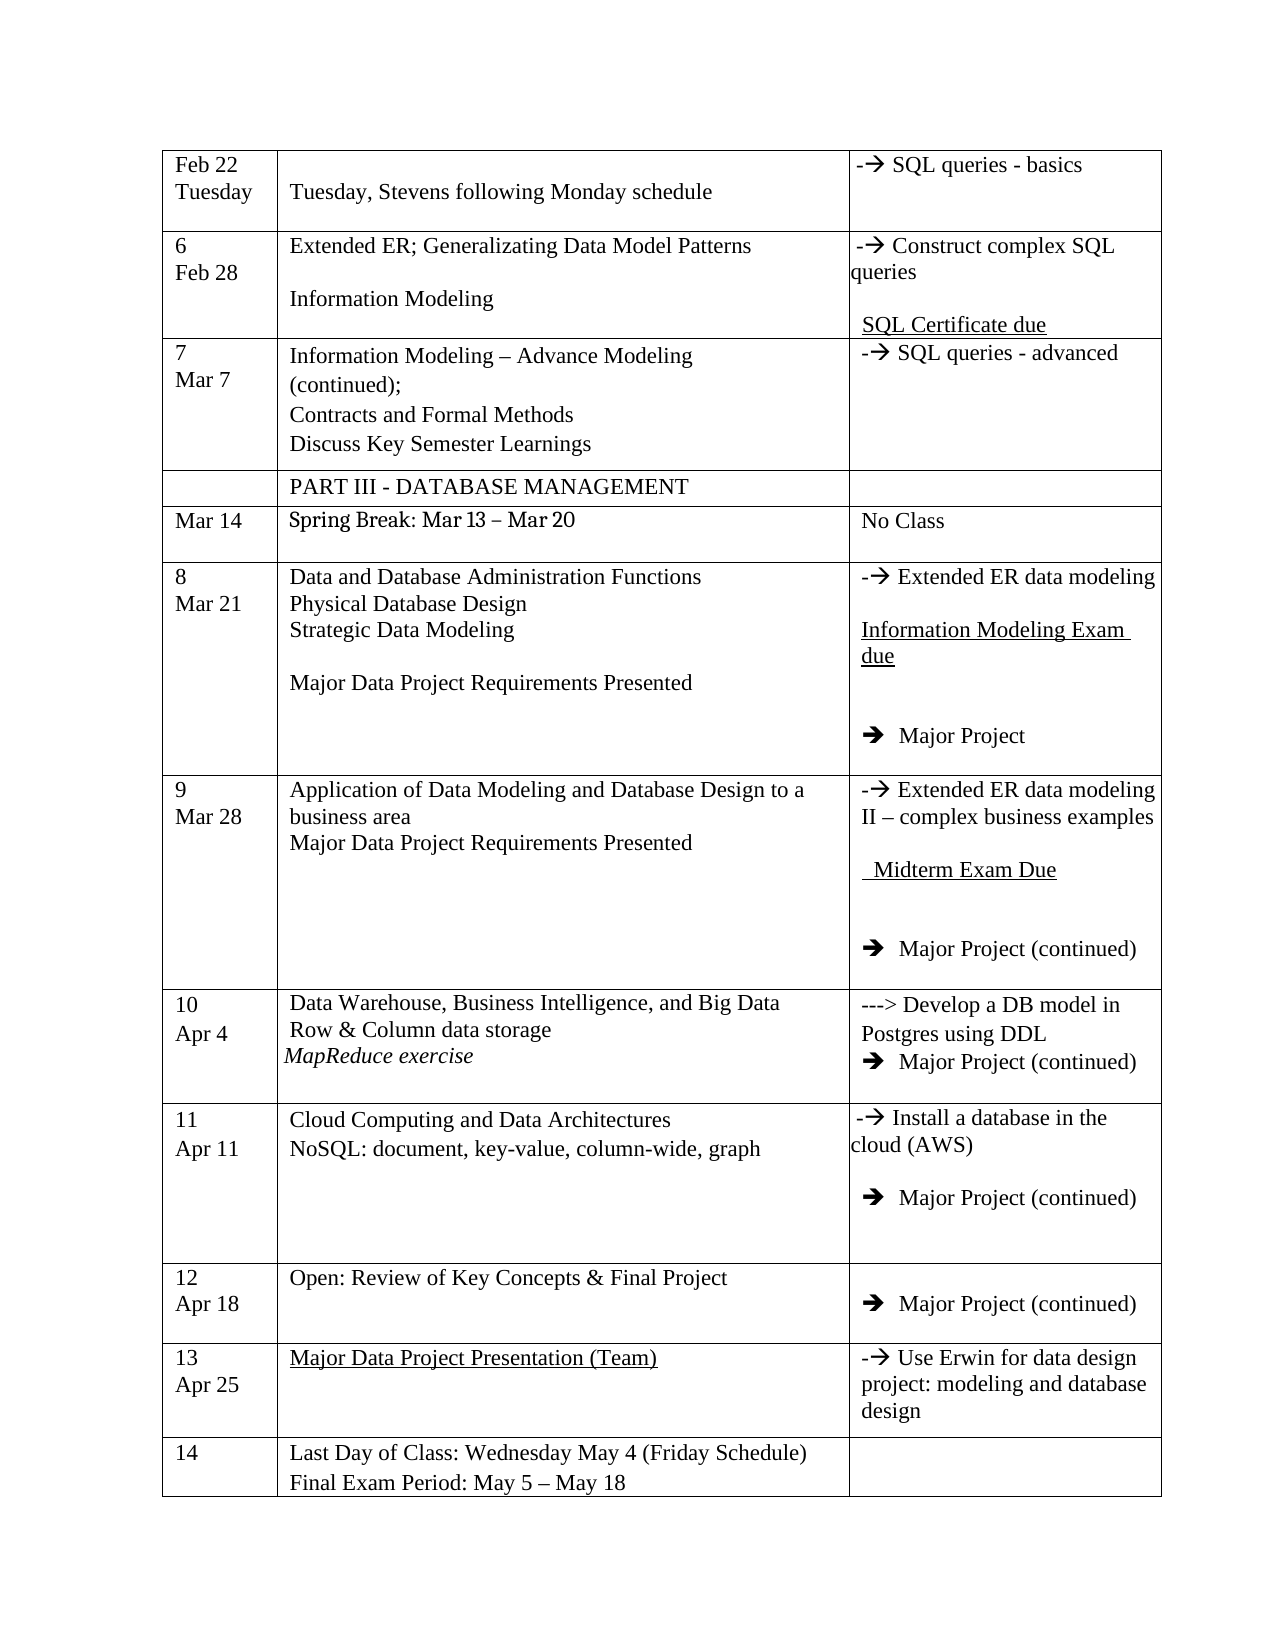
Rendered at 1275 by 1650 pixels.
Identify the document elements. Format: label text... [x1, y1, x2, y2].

table_cell PART III - DATABASE MANAGEMENT [278, 471, 849, 506]
table_cell Information Modeling – Advance Modeling (continued); Contracts and Formal Methods Discuss Key Semester Learnings [278, 339, 849, 470]
table_cell 12 Apr 18 [163, 1264, 277, 1343]
table_cell Data and Database Administration Functions Physical Database Design Strategic Data Modeling Major Data Project Requirements Presented [278, 563, 849, 775]
table_cell Open: Review of Key Concepts & Final Project [278, 1264, 849, 1343]
table_cell - Construct complex SQL queries SQL Certificate due [850, 232, 1161, 338]
table_cell [850, 471, 1161, 506]
table_cell 9 Mar 28 [163, 776, 277, 988]
table_cell No Class [850, 507, 1161, 562]
table_cell 11 Apr 11 [163, 1104, 277, 1263]
table_cell Spring Break: Mar 13 – Mar 20 [278, 507, 849, 562]
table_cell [278, 1438, 849, 1496]
table_cell - SQL queries - advanced [850, 339, 1161, 470]
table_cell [163, 1438, 277, 1496]
table_cell 6 Feb 28 [163, 232, 277, 338]
table_cell Mar 14 [163, 507, 277, 562]
table_cell 7 Mar 7 [163, 339, 277, 470]
table_cell Major Project (continued) [850, 1264, 1161, 1343]
table_cell ---> Develop a DB model in Postgres using DDL Major Project (continued) [850, 990, 1161, 1103]
table_cell 8 Mar 21 [163, 563, 277, 775]
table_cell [850, 151, 1161, 231]
table_cell Extended ER; Generalizating Data Model Patterns Information Modeling [278, 232, 849, 338]
table_cell 13 Apr 25 [163, 1344, 277, 1437]
table_cell - Extended ER data modeling Information Modeling Exam due Major Project [850, 563, 1161, 775]
table_cell Major Data Project Presentation (Team) [278, 1344, 849, 1437]
table_cell - Install a database in the cloud (AWS) Major Project (continued) [850, 1104, 1161, 1263]
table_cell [278, 151, 849, 231]
table_cell - Extended ER data modeling II – complex business examples Midterm Exam Due Major Project (continued) [850, 776, 1161, 988]
table_cell Data Warehouse, Business Intelligence, and Big Data Row & Column data storage MapReduce exercise [278, 990, 849, 1103]
table_cell 5 Feb 22 Tuesday [163, 151, 277, 231]
table_cell Application of Data Modeling and Database Design to a business area Major Data Project Requirements Presented [278, 776, 849, 988]
table_cell 10 Apr 4 [163, 990, 277, 1103]
table_cell [850, 1438, 1161, 1496]
table_cell [163, 471, 277, 506]
table_cell - Use Erwin for data design project: modeling and database design [850, 1344, 1161, 1437]
table_cell Cloud Computing and Data Architectures NoSQL: document, key-value, column-wide, graph [278, 1104, 849, 1263]
